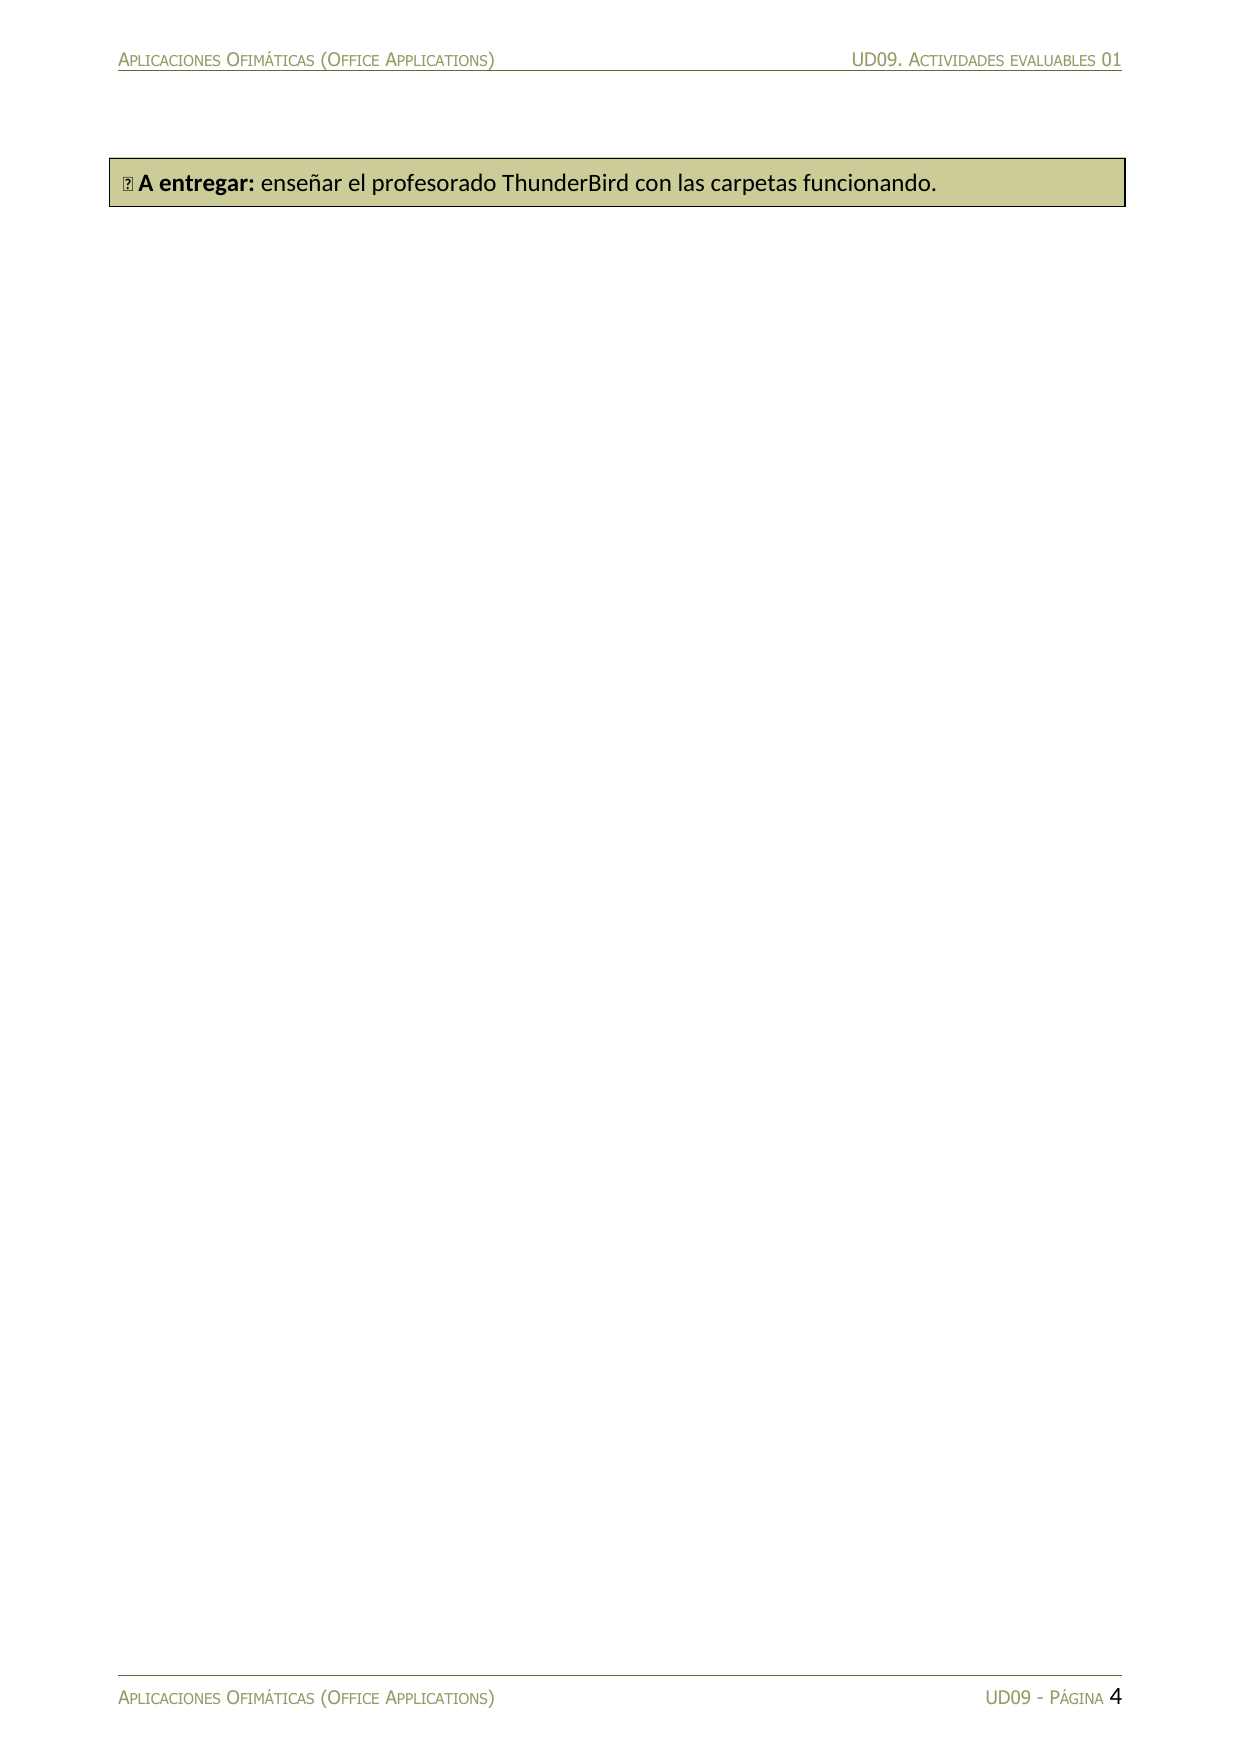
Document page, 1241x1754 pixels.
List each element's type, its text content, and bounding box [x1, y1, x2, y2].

text 📕 A entregar: enseñar el profesorado ThunderBird con las carpetas funcionando. [110, 159, 1124, 206]
